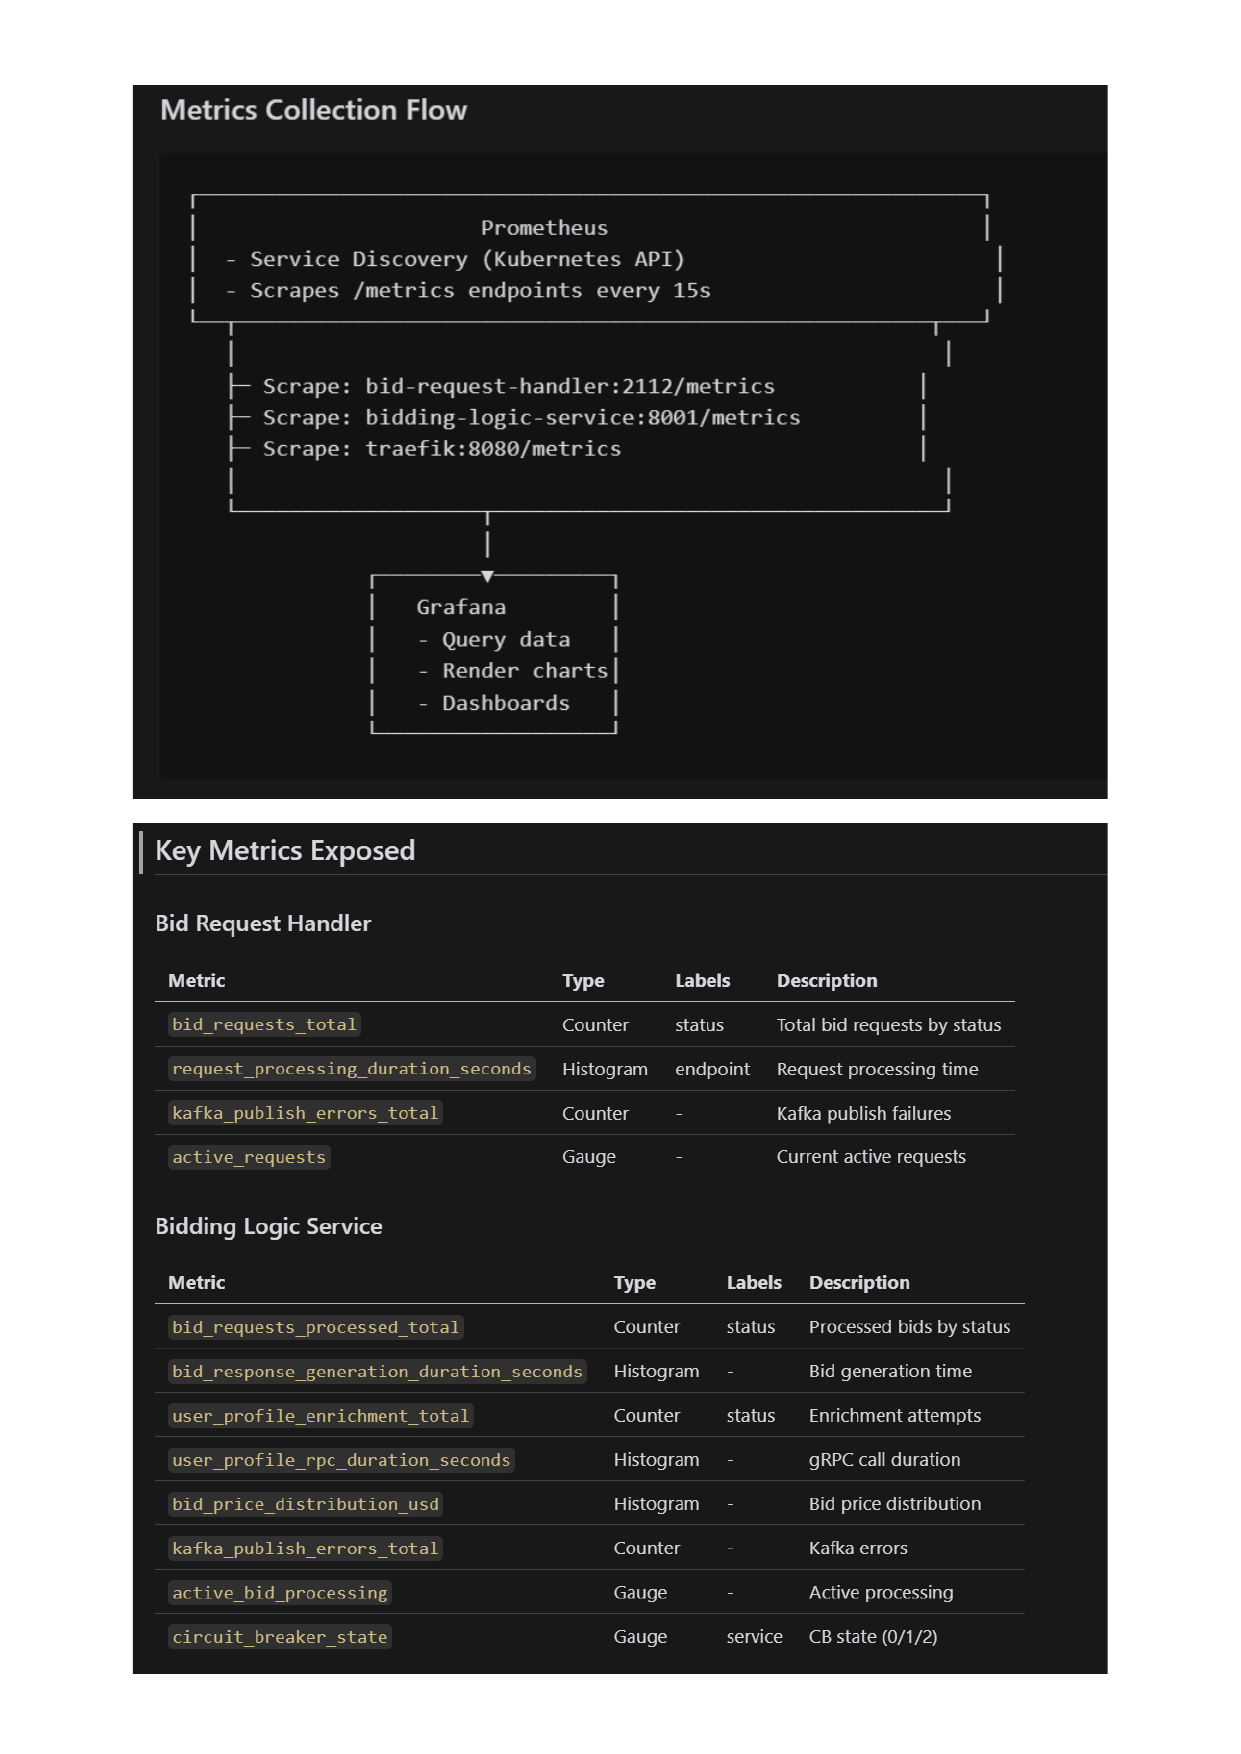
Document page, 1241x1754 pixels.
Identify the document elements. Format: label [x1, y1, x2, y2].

picture [132, 823, 1108, 1674]
picture [132, 85, 1108, 799]
